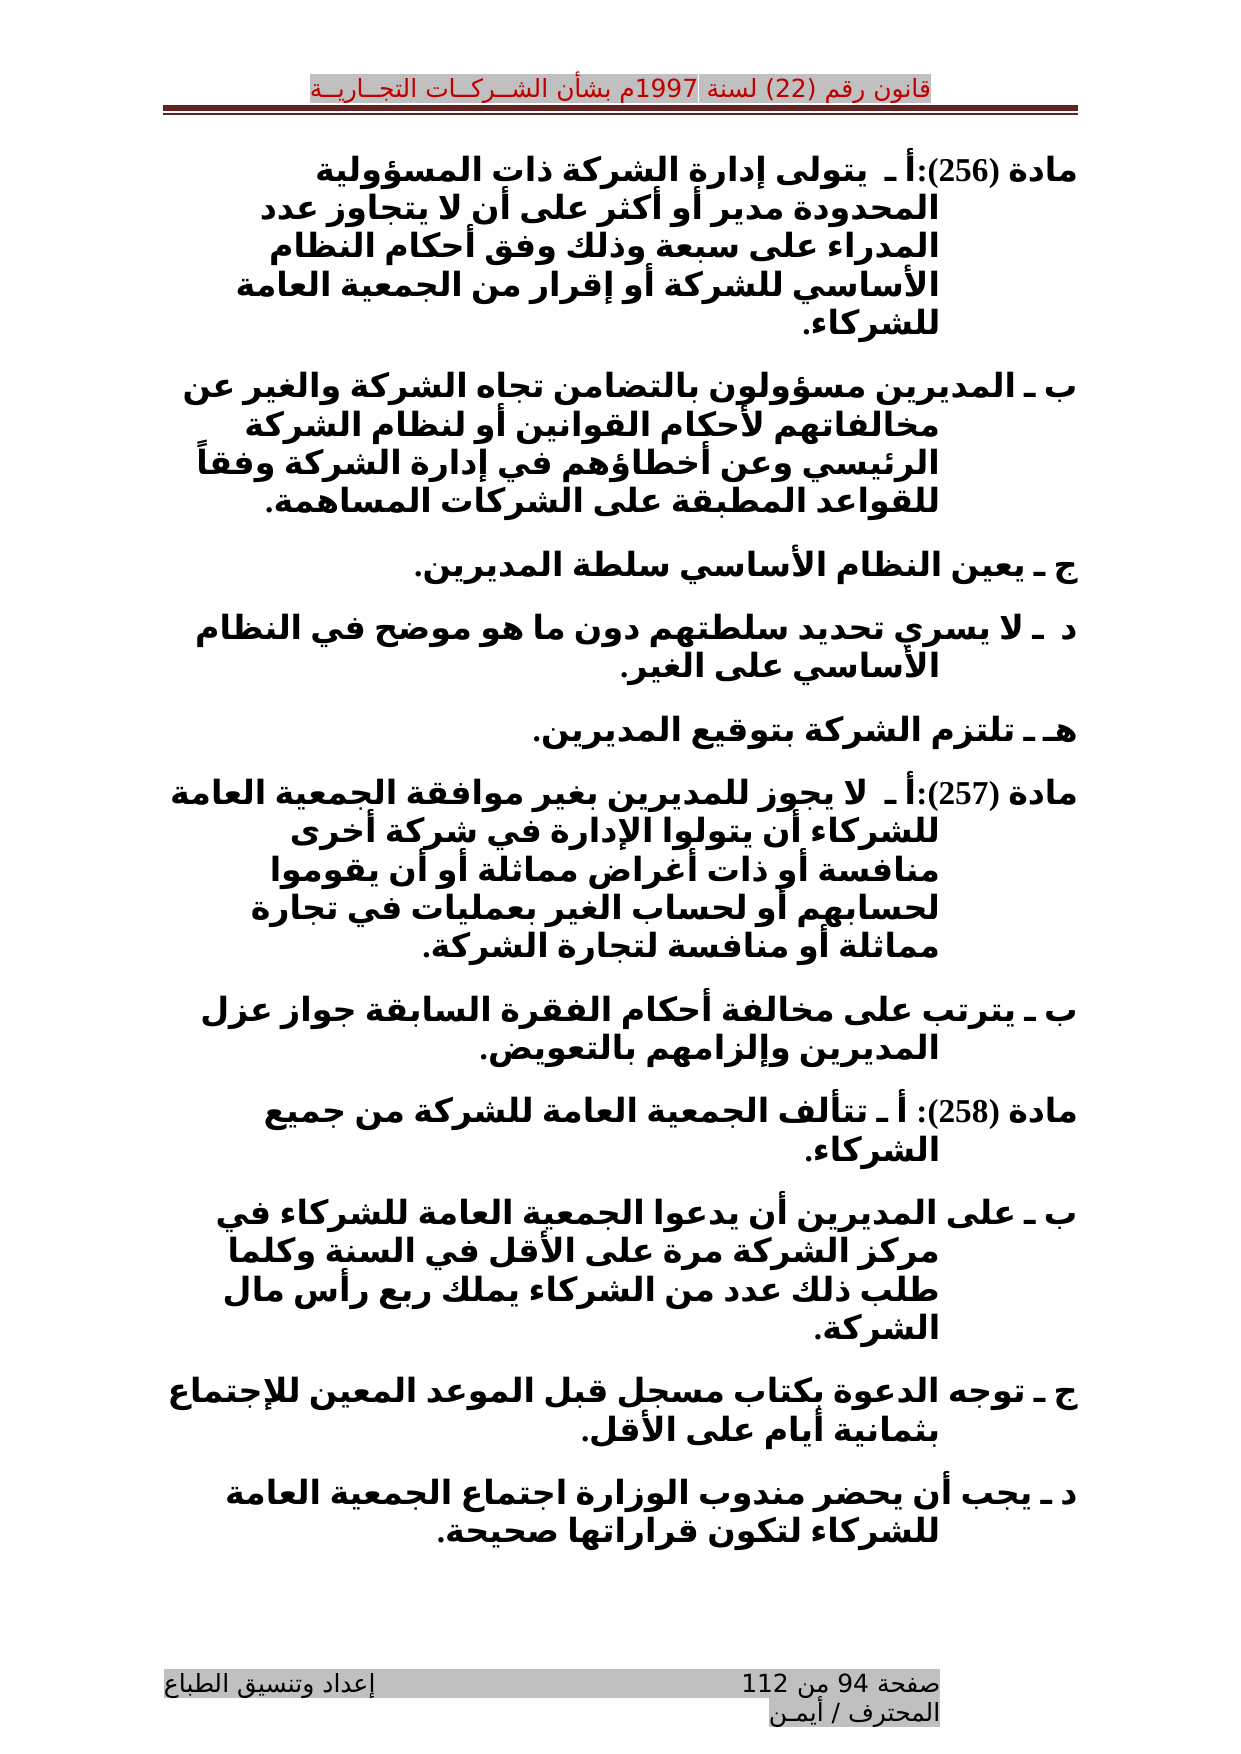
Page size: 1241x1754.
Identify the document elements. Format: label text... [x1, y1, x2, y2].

text د ـ يجب أن يحضر مندوب الوزارة اجتماع الجمعية العامة للشركاء لتكون قراراتها صحيحة. [162, 1473, 1078, 1550]
text د ـ لا يسري تحديد سلطتهم دون ما هو موضح في النظام الأساسي على الغير. [162, 608, 1078, 685]
text ب ـ المديرين مسؤولون بالتضامن تجاه الشركة والغير عن مخالفاتهم لأحكام القوانين أو لنظام الشركة الرئيسي وعن أخطاؤهم في إدارة الشركة وفقاً للقواعد المطبقة على الشركات المساهمة. [162, 367, 1078, 520]
text ب ـ على المديرين أن يدعوا الجمعية العامة للشركاء في مركز الشركة مرة على الأقل في السنة وكلما طلب ذلك عدد من الشركاء يملك ربع رأس مال الشركة. [162, 1193, 1078, 1347]
text مادة (257):أ ـ لا يجوز للمديرين بغير موافقة الجمعية العامة للشركاء أن يتولوا الإدارة في شركة أخرى منافسة أو ذات أغراض مماثلة أو أن يقوموا لحسابهم أو لحساب الغير بعمليات في تجارة مماثلة أو منافسة لتجارة الشركة. [162, 773, 1078, 965]
text هـ ـ تلتزم الشركة بتوقيع المديرين. [162, 710, 1078, 748]
text ج ـ يعين النظام الأساسي سلطة المديرين. [162, 545, 1078, 583]
text مادة (256):أ ـ يتولى إدارة الشركة ذات المسؤولية المحدودة مدير أو أكثر على أن لا يتجاوز عدد المدراء على سبعة وذلك وفق أحكام النظام الأساسي للشركة أو إقرار من الجمعية العامة للشركاء. [162, 150, 1078, 342]
text مادة (258): أ ـ تتألف الجمعية العامة للشركة من جميع الشركاء. [162, 1092, 1078, 1168]
text ب ـ يترتب على مخالفة أحكام الفقرة السابقة جواز عزل المديرين وإلزامهم بالتعويض. [162, 990, 1078, 1067]
text ج ـ توجه الدعوة بكتاب مسجل قبل الموعد المعين للإجتماع بثمانية أيام على الأقل. [162, 1372, 1078, 1448]
